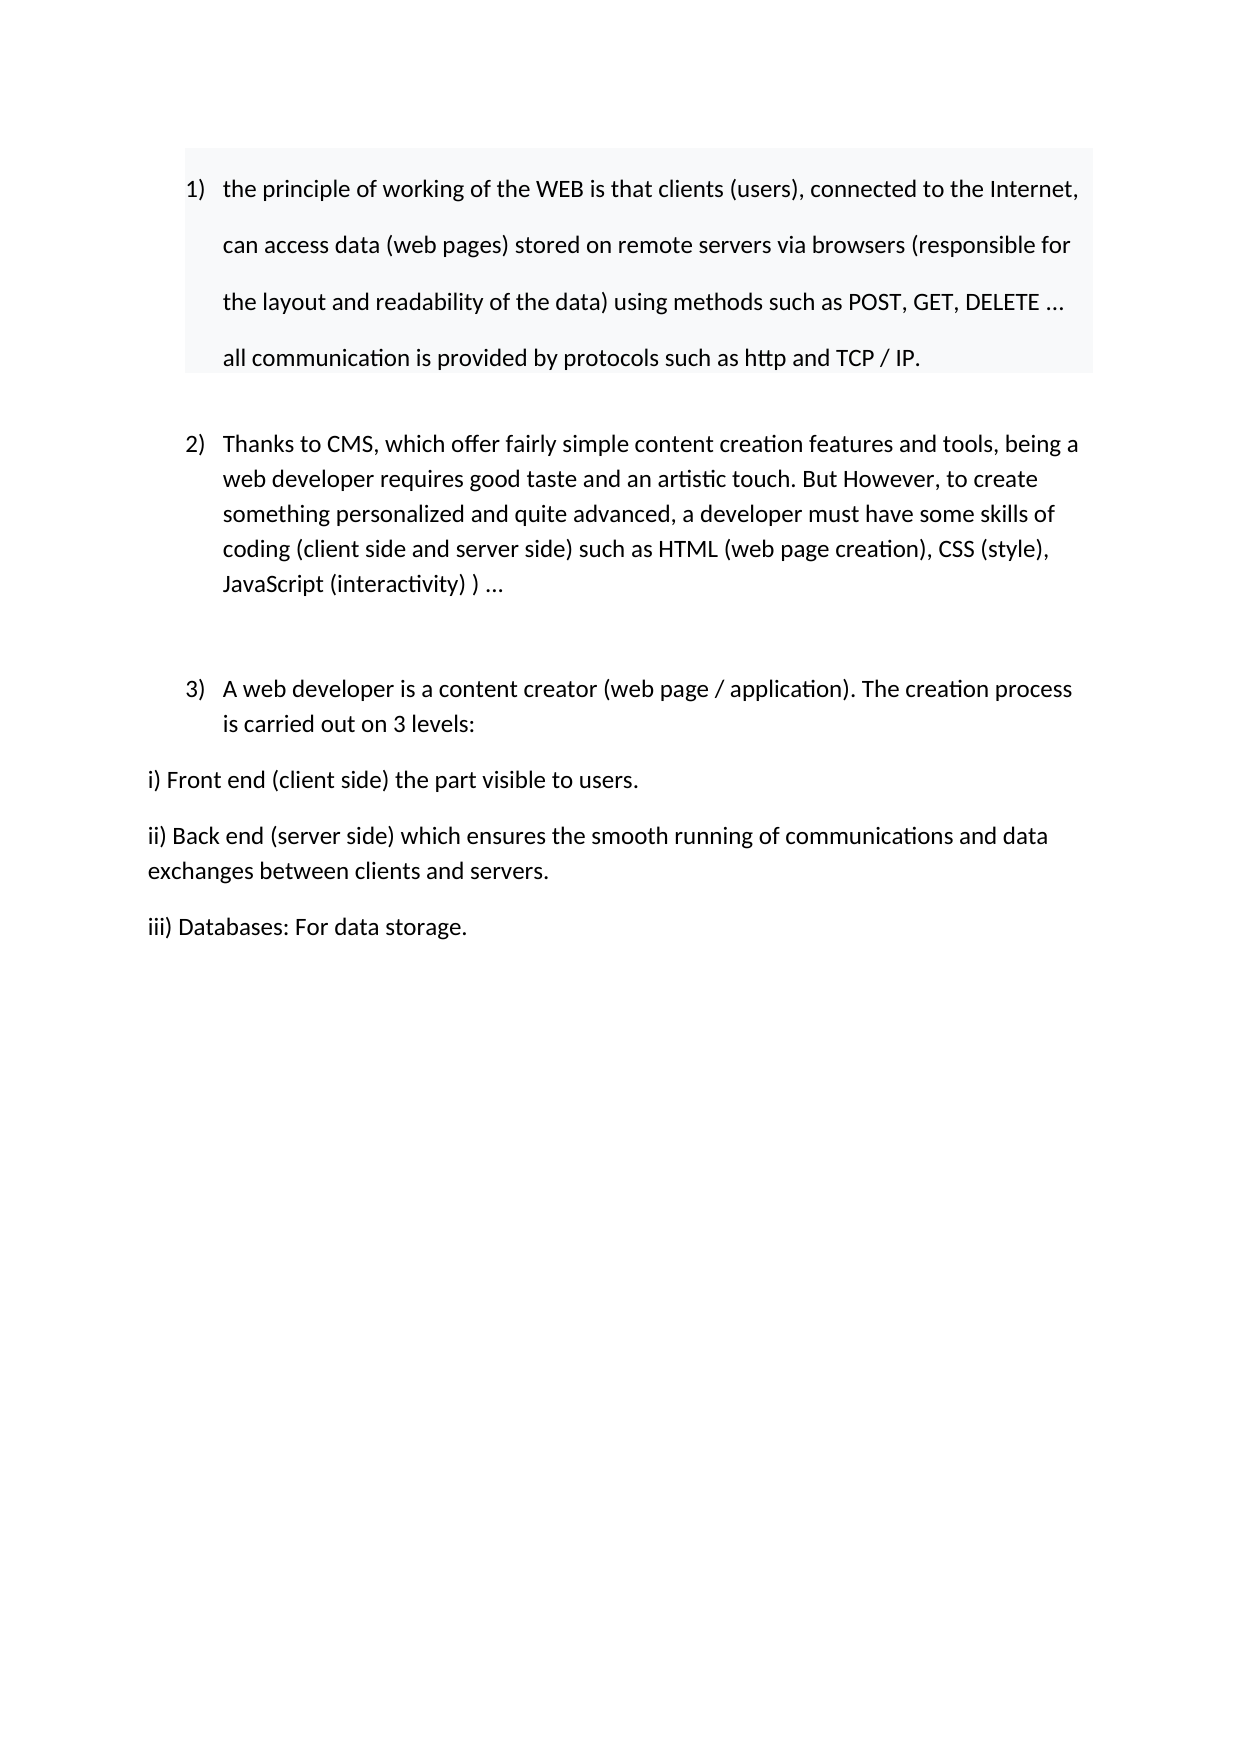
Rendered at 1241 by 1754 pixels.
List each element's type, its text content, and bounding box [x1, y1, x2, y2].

list the principle of working of the WEB is that clients (users), connected to the Internet, can access data (web pages) stored on remote servers via browsers (responsible for the layout and readability of the data) using methods such as POST, GET, DELETE ... all communication is provided by protocols such as http and TCP / IP. [185, 148, 1093, 373]
list Thanks to CMS, which offer fairly simple content creation features and tools, being a web developer requires good taste and an artistic touch. But However, to create something personalized and quite advanced, a developer must have some skills of coding (client side and server side) such as HTML (web page creation), CSS (style), JavaScript (interactivity) ) ... [185, 428, 1093, 599]
text i) Front end (client side) the part visible to users. [148, 764, 1093, 795]
text iii) Databases: For data storage. [148, 911, 1093, 941]
text ii) Back end (server side) which ensures the smooth running of communications and data exchanges between clients and servers. [148, 820, 1093, 886]
list A web developer is a content creator (web page / application). The creation process is carried out on 3 levels: [185, 673, 1093, 739]
